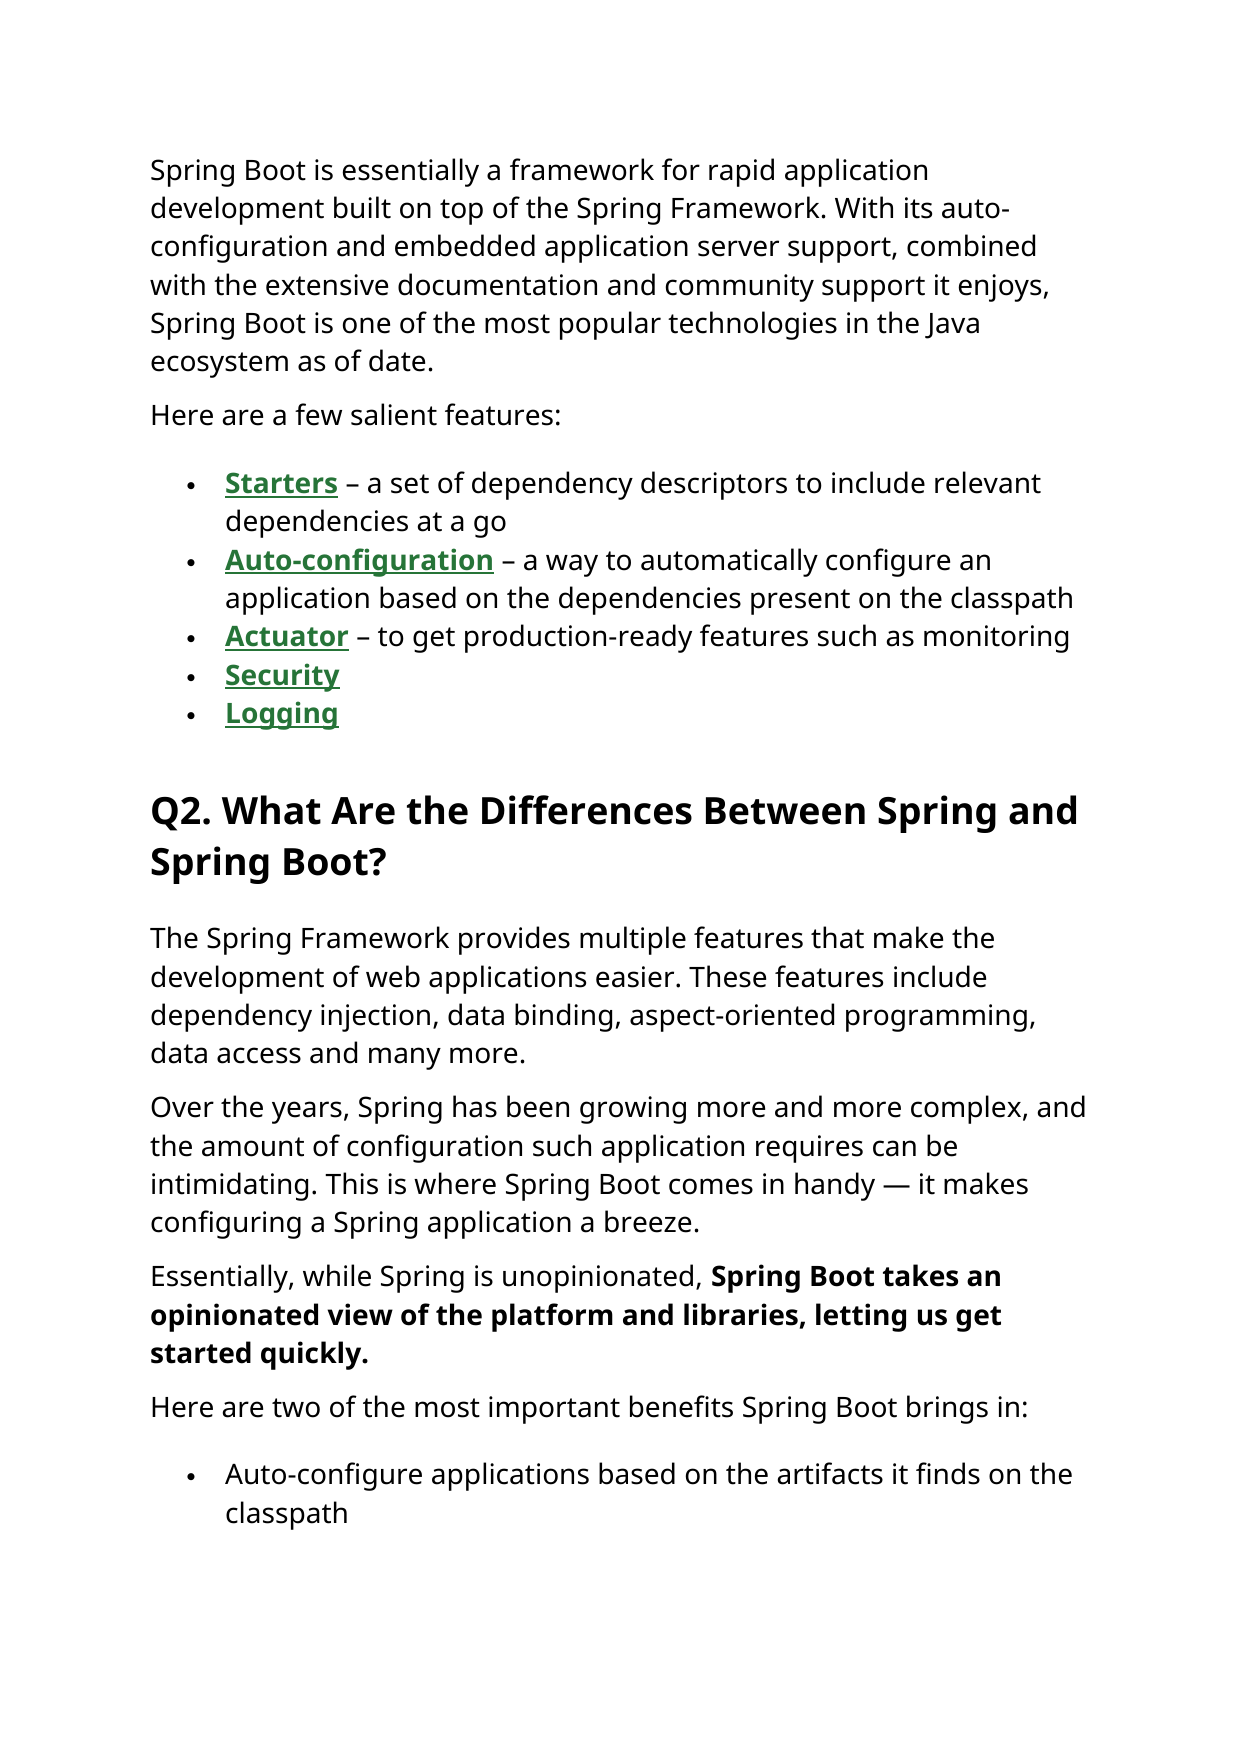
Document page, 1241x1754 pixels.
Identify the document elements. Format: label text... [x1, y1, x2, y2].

list Actuator – to get production-ready features such as monitoring [187, 616, 1090, 655]
text Spring Boot is essentially a framework for rapid application development built on top of the Spring Framework. With its auto-configuration and embedded application server support, combined with the extensive documentation and community support it enjoys, Spring Boot is one of the most popular technologies in the Java ecosystem as of date. [150, 150, 1090, 380]
text Essentially, while Spring is unopinionated, Spring Boot takes an opinionated view of the platform and libraries, letting us get started quickly. [150, 1256, 1090, 1371]
text Q2. What Are the Differences Between Spring and Spring Boot? [150, 784, 1090, 886]
text Here are a few salient features: [150, 396, 1090, 434]
list Logging [187, 693, 1090, 731]
list Auto-configure applications based on the artifacts it finds on the classpath [187, 1454, 1090, 1531]
text Here are two of the most important benefits Spring Boot brings in: [150, 1387, 1090, 1425]
list Starters – a set of dependency descriptors to include relevant dependencies at a go [187, 463, 1090, 540]
list Auto-configuration – a way to automatically configure an application based on the dependencies present on the classpath [187, 540, 1090, 616]
list Security [187, 655, 1090, 693]
text The Spring Framework provides multiple features that make the development of web applications easier. These features include dependency injection, data binding, aspect-oriented programming, data access and many more. [150, 918, 1090, 1072]
text Over the years, Spring has been growing more and more complex, and the amount of configuration such application requires can be intimidating. This is where Spring Boot comes in handy — it makes configuring a Spring application a breeze. [150, 1087, 1090, 1241]
